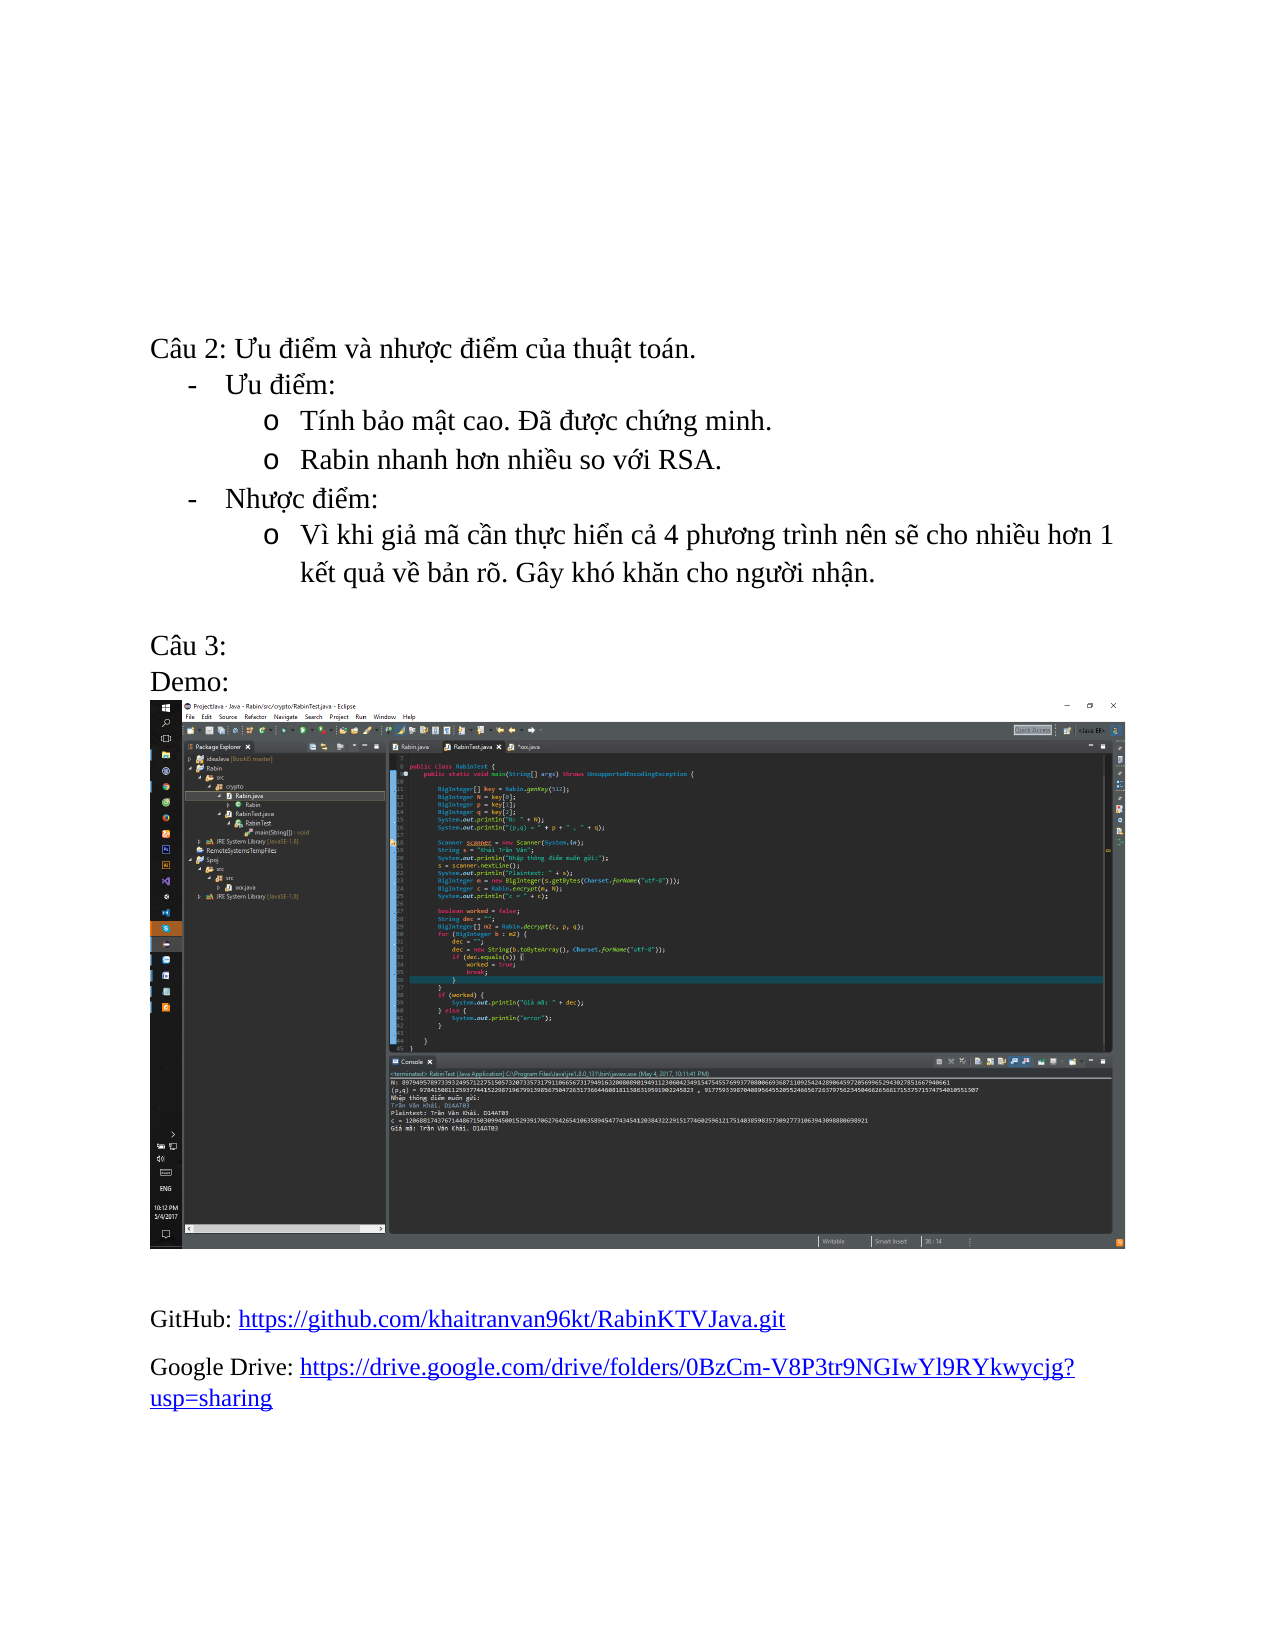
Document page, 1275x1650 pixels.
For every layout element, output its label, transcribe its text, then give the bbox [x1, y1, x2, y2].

text GitHub: https://github.com/khaitranvan96kt/RabinKTVJava.git [150, 1304, 1125, 1333]
picture [150, 700, 1125, 1249]
list Ưu điểm: [187, 367, 1125, 400]
list Demo: [150, 664, 1125, 697]
text Google Drive: https://drive.google.com/drive/folders/0BzCm-V8P3tr9NGIwYl9RYkwycjg?usp=sharing [150, 1352, 1125, 1411]
list Nhược điểm: [187, 481, 1125, 514]
list Vì khi giả mã cần thực hiển cả 4 phương trình nên sẽ cho nhiều hơn 1 kết quả về bản rõ. Gây khó khăn cho người nhận. [262, 517, 1125, 589]
list Tính bảo mật cao. Đã được chứng minh. [262, 403, 1125, 439]
list Câu 3: [150, 628, 1125, 661]
list Rabin nhanh hơn nhiều so với RSA. [262, 442, 1125, 478]
list Câu 2: Ưu điểm và nhược điểm của thuật toán. [150, 331, 1125, 364]
